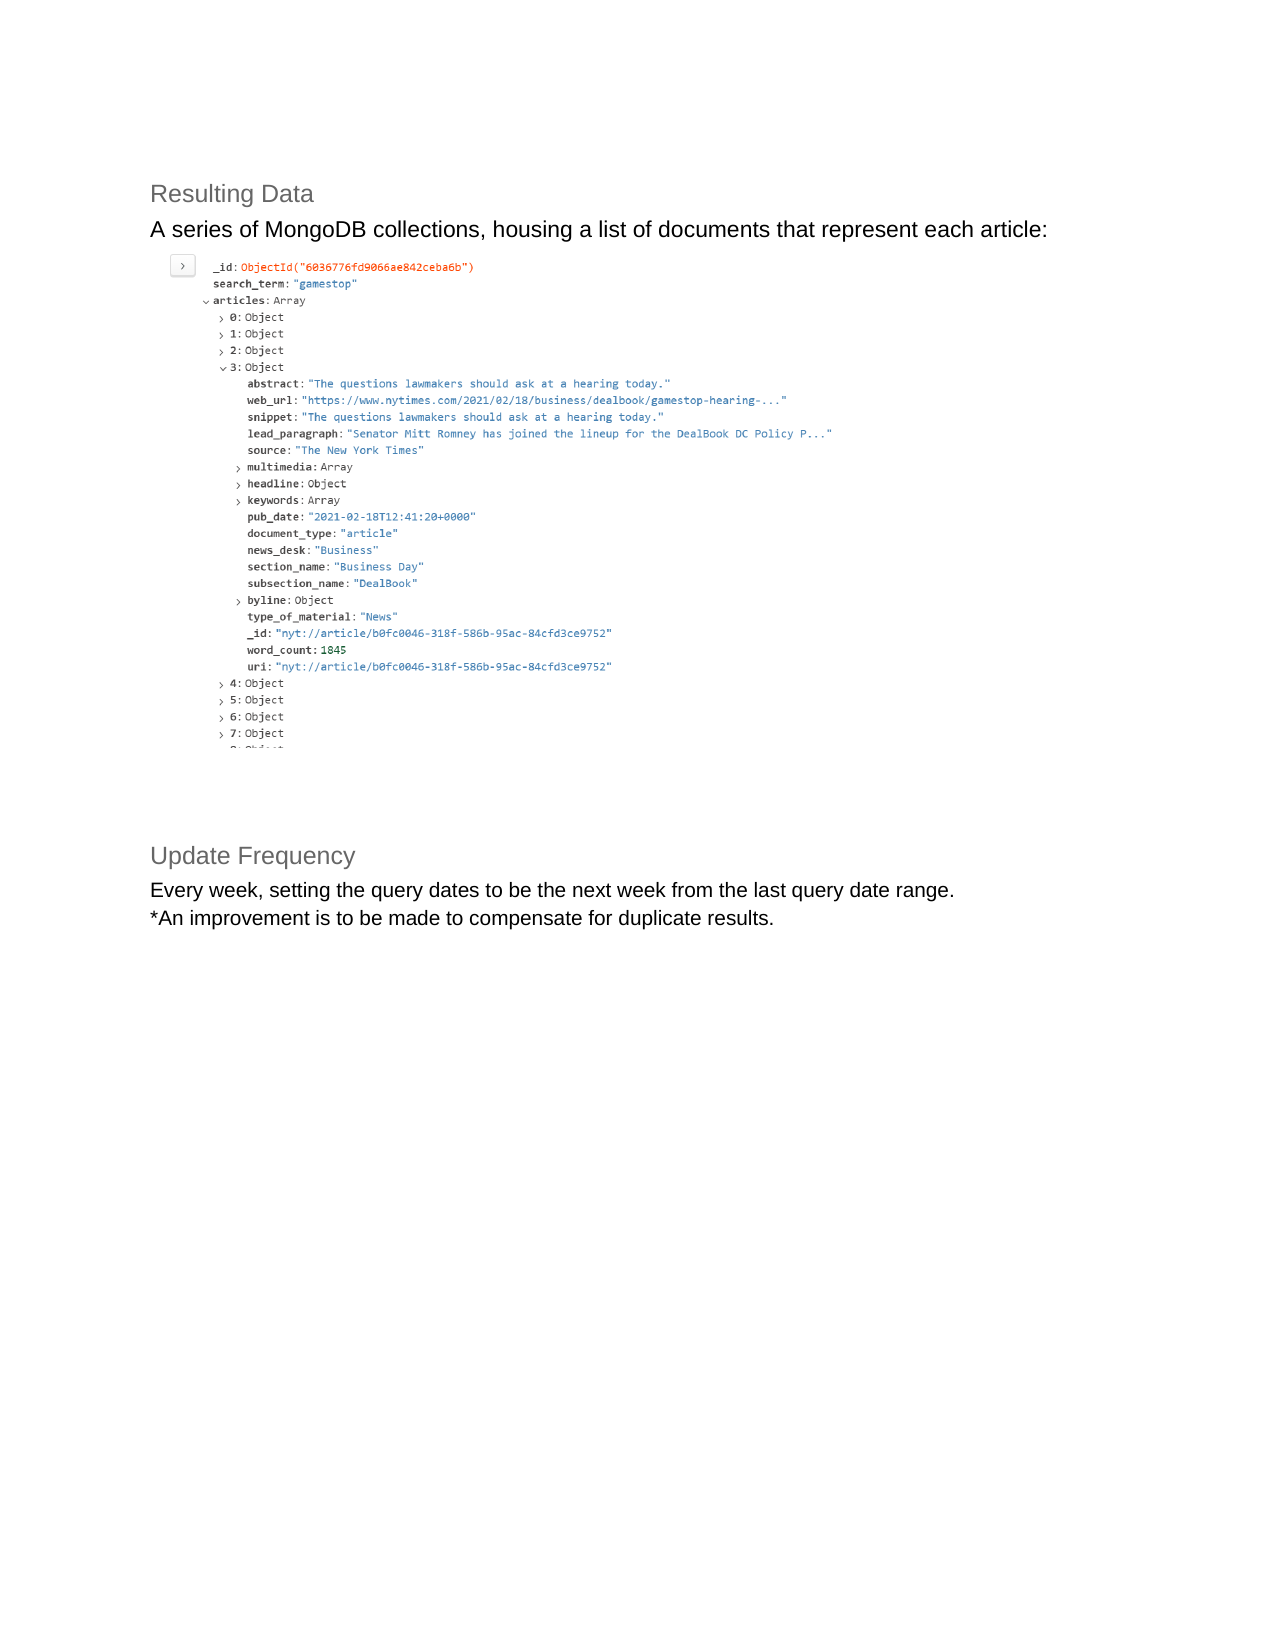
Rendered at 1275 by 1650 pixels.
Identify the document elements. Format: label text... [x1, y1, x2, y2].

text Every week, setting the query dates to be the next week from the last query date range. [150, 878, 1125, 902]
picture [150, 246, 878, 748]
text *An improvement is to be made to compensate for duplicate results. [150, 905, 1125, 929]
subtitle Update Frequency [150, 841, 1125, 869]
text A series of MongoDB collections, housing a list of documents that represent each article: [150, 216, 1125, 243]
subtitle Resulting Data [150, 179, 1125, 208]
